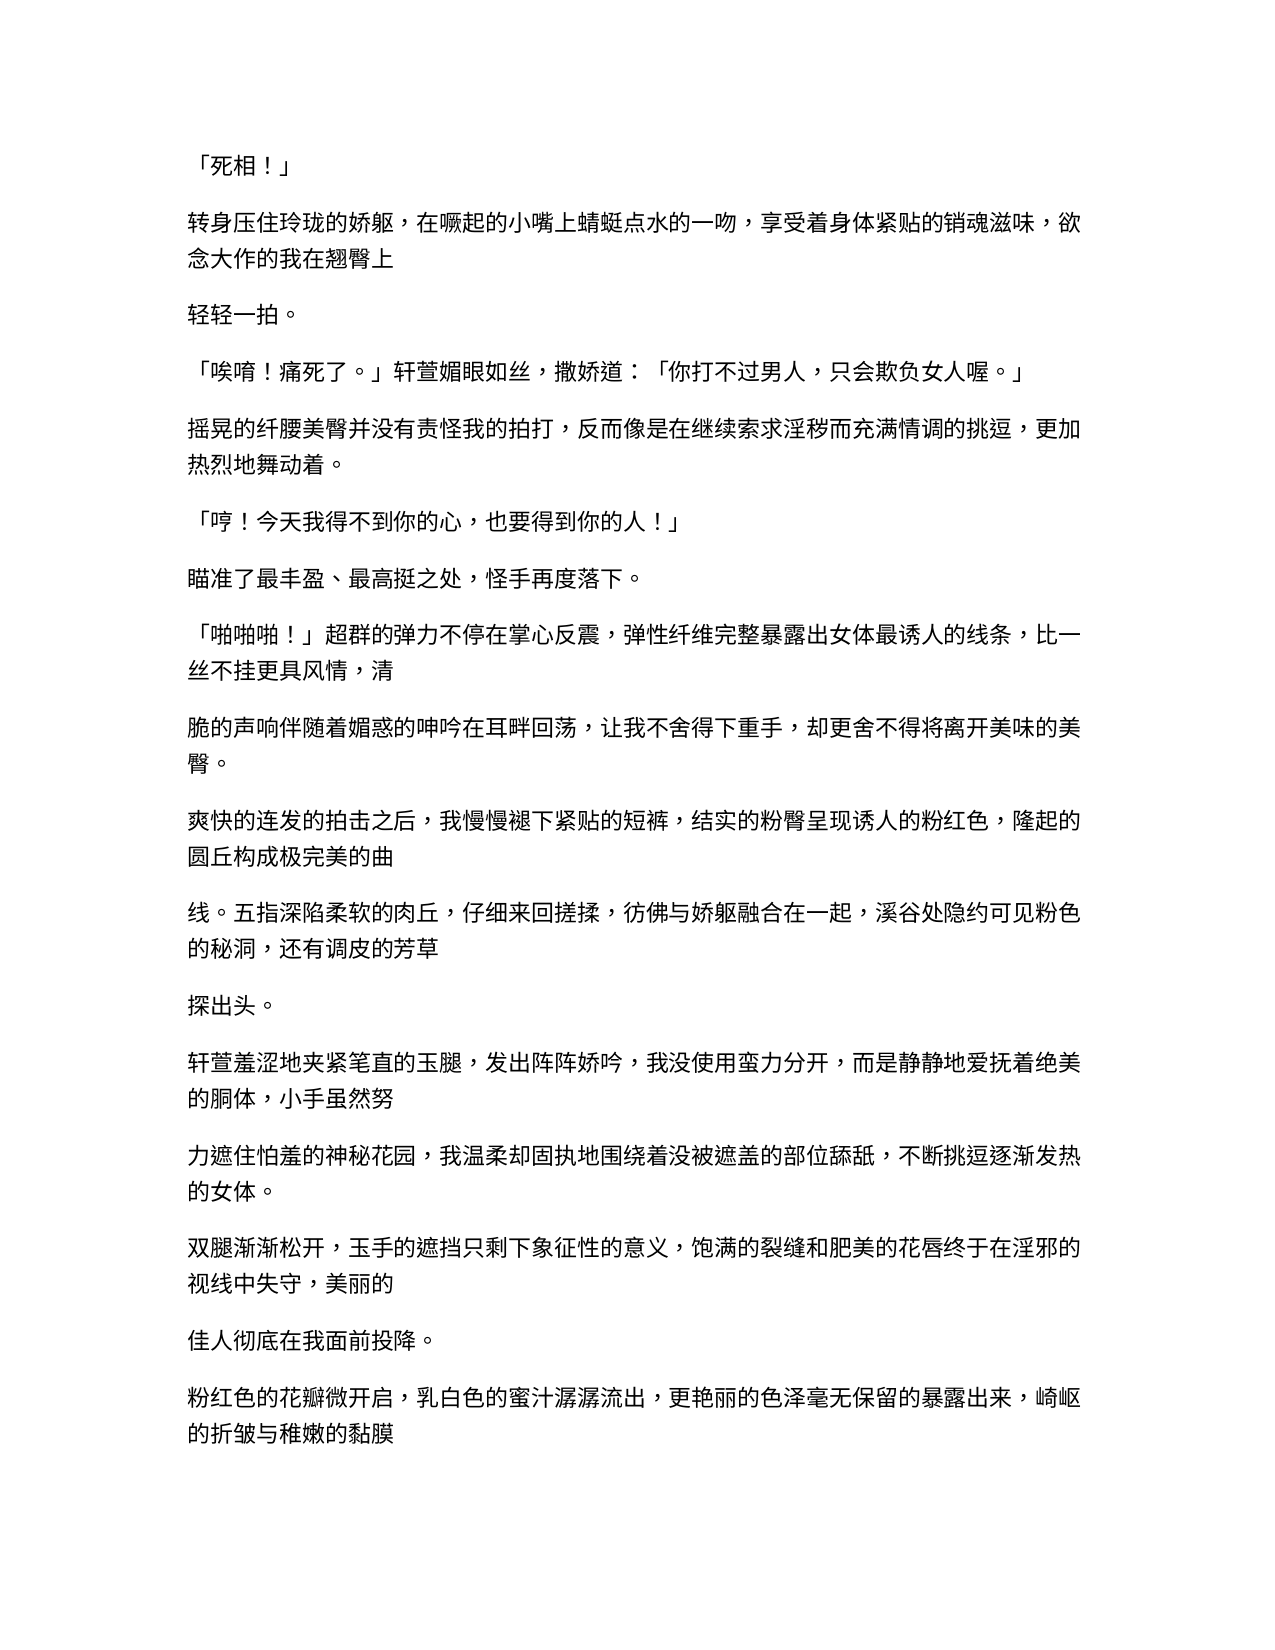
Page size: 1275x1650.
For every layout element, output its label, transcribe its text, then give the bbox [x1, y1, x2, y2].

text 轩萱羞涩地夹紧笔直的玉腿，发出阵阵娇吟，我没使用蛮力分开，而是静静地爱抚着绝美的胴体，小手虽然努 [187, 1047, 1087, 1114]
text 线。五指深陷柔软的肉丘，仔细来回搓揉，彷佛与娇躯融合在一起，溪谷处隐约可见粉色的秘洞，还有调皮的芳草 [187, 897, 1087, 964]
text 双腿渐渐松开，玉手的遮挡只剩下象征性的意义，饱满的裂缝和肥美的花唇终于在淫邪的视线中失守，美丽的 [187, 1232, 1087, 1299]
text 粉红色的花瓣微开启，乳白色的蜜汁潺潺流出，更艳丽的色泽毫无保留的暴露出来，崎岖的折皱与稚嫩的黏膜 [187, 1382, 1087, 1449]
text 「哼！今天我得不到你的心，也要得到你的人！」 [187, 506, 1087, 537]
text 「唉唷！痛死了。」轩萱媚眼如丝，撒娇道：「你打不过男人，只会欺负女人喔。」 [187, 356, 1087, 387]
text 爽快的连发的拍击之后，我慢慢褪下紧贴的短裤，结实的粉臀呈现诱人的粉红色，隆起的圆丘构成极完美的曲 [187, 805, 1087, 872]
text 「啪啪啪！」超群的弹力不停在掌心反震，弹性纤维完整暴露出女体最诱人的线条，比一丝不挂更具风情，清 [187, 619, 1087, 686]
text 转身压住玲珑的娇躯，在噘起的小嘴上蜻蜓点水的一吻，享受着身体紧贴的销魂滋味，欲念大作的我在翘臀上 [187, 207, 1087, 274]
text 脆的声响伴随着媚惑的呻吟在耳畔回荡，让我不舍得下重手，却更舍不得将离开美味的美臀。 [187, 712, 1087, 779]
text 「死相！」 [187, 150, 1087, 181]
text 佳人彻底在我面前投降。 [187, 1325, 1087, 1356]
text 摇晃的纤腰美臀并没有责怪我的拍打，反而像是在继续索求淫秽而充满情调的挑逗，更加热烈地舞动着。 [187, 413, 1087, 480]
text 瞄准了最丰盈、最高挺之处，怪手再度落下。 [187, 562, 1087, 594]
text 力遮住怕羞的神秘花园，我温柔却固执地围绕着没被遮盖的部位舔舐，不断挑逗逐渐发热的女体。 [187, 1139, 1087, 1207]
text 探出头。 [187, 990, 1087, 1021]
text 轻轻一拍。 [187, 299, 1087, 331]
